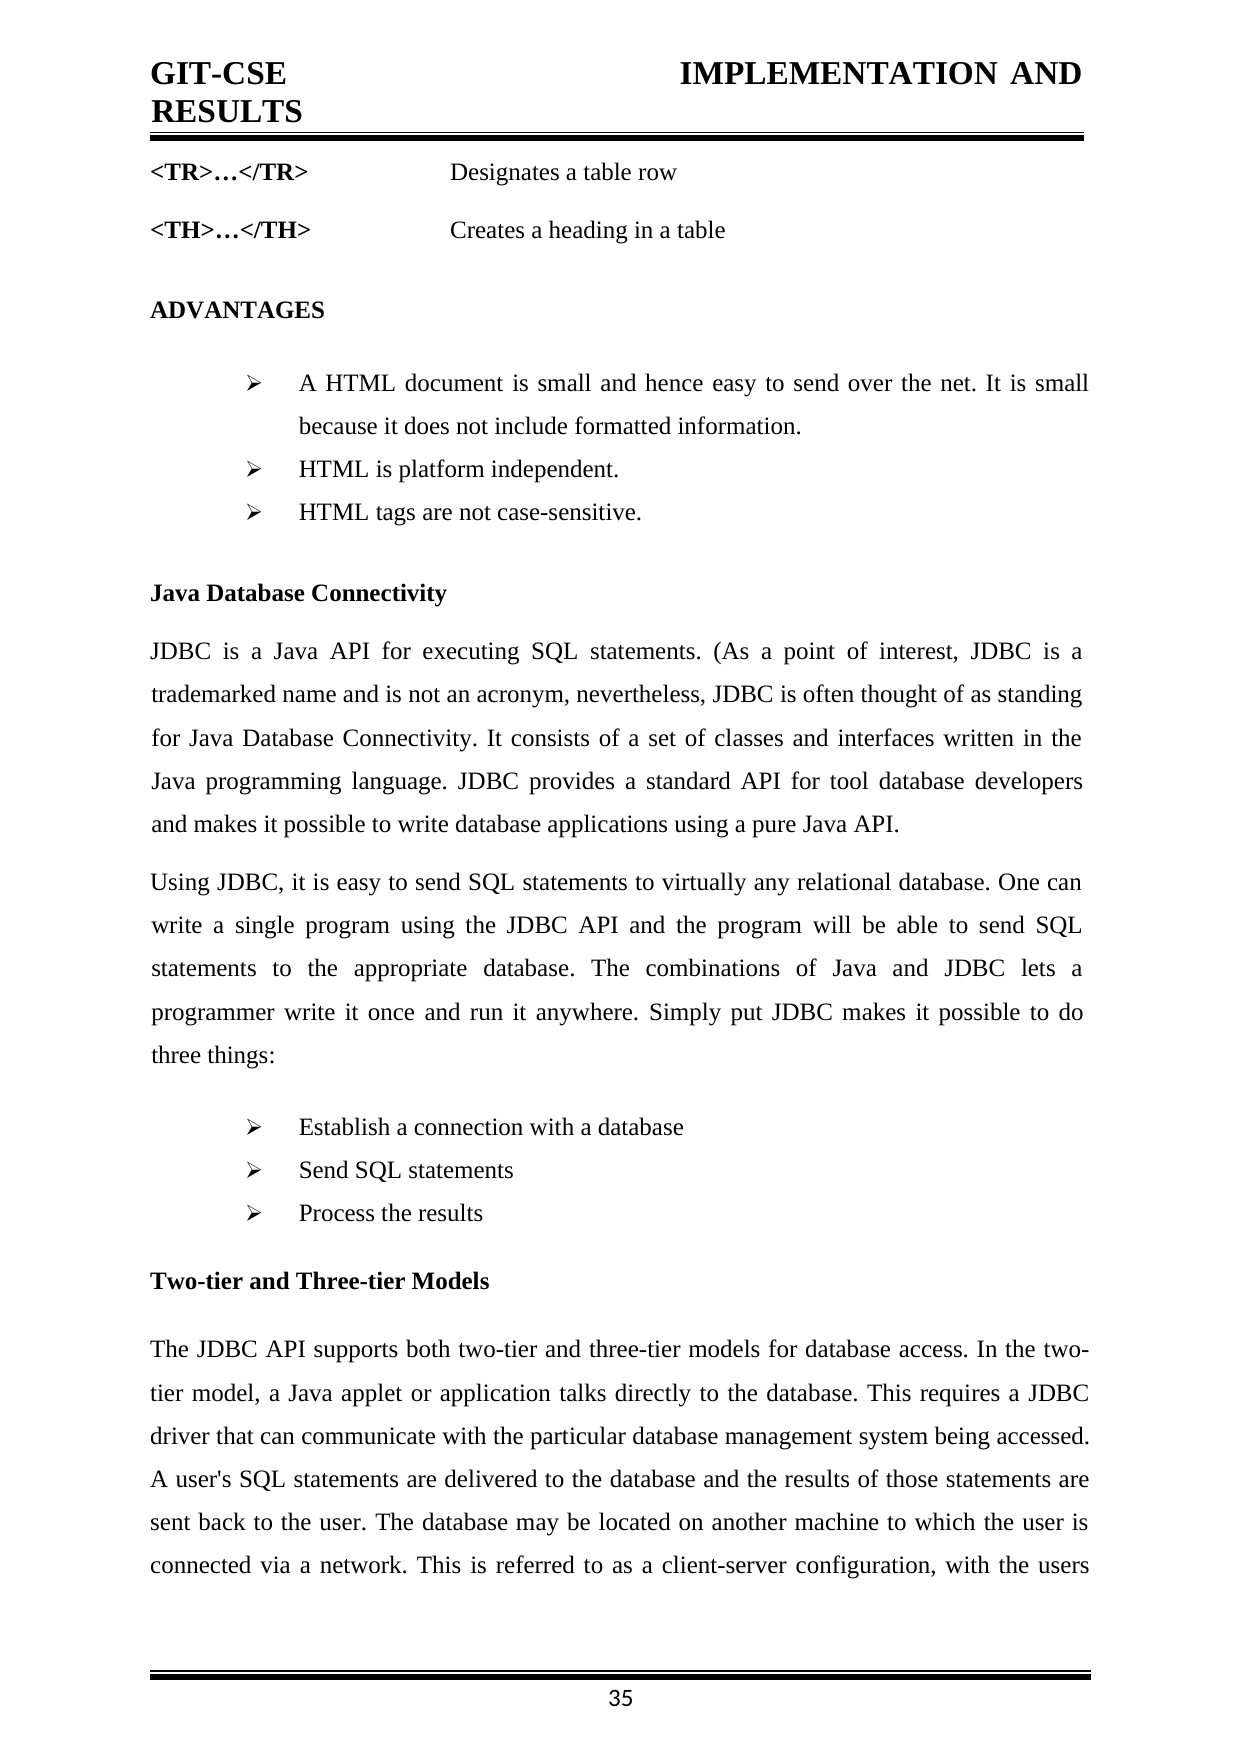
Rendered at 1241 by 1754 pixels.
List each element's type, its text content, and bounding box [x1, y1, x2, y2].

list Establish a connection with a database [245, 1112, 1091, 1141]
list HTML is platform independent. [245, 454, 1091, 483]
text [150, 1334, 1091, 1579]
list A HTML document is small and hence easy to send over the net. It is small because it does not include formatted information. [245, 368, 1091, 440]
text <TH>…</TH> Creates a heading in a table [150, 215, 1084, 244]
text ADVANTAGES [150, 296, 1084, 324]
text Java Database Connectivity [150, 578, 1084, 607]
text JDBC is a Java API for executing SQL statements. (As a point of interest, JDBC is a trademarked name and is not an acronym, nevertheless, JDBC is often thought of as standing for Java Database Connectivity. It consists of a set of classes and interfaces written in the Java programming language. JDBC provides a standard API for tool database developers and makes it possible to write database applications using a pure Java API. [150, 636, 1084, 838]
text Using JDBC, it is easy to send SQL statements to virtually any relational database. One can write a single program using the JDBC API and the program will be able to send SQL statements to the appropriate database. The combinations of Java and JDBC lets a programmer write it once and run it anywhere. Simply put JDBC makes it possible to do three things: [150, 867, 1084, 1068]
list HTML tags are not case-sensitive. [245, 497, 1091, 526]
text <TR>…</TR> Designates a table row [150, 157, 1084, 185]
subtitle Two-tier and Three-tier Models [150, 1266, 1091, 1295]
list Send SQL statements [245, 1155, 1091, 1184]
list Process the results [245, 1198, 1091, 1227]
